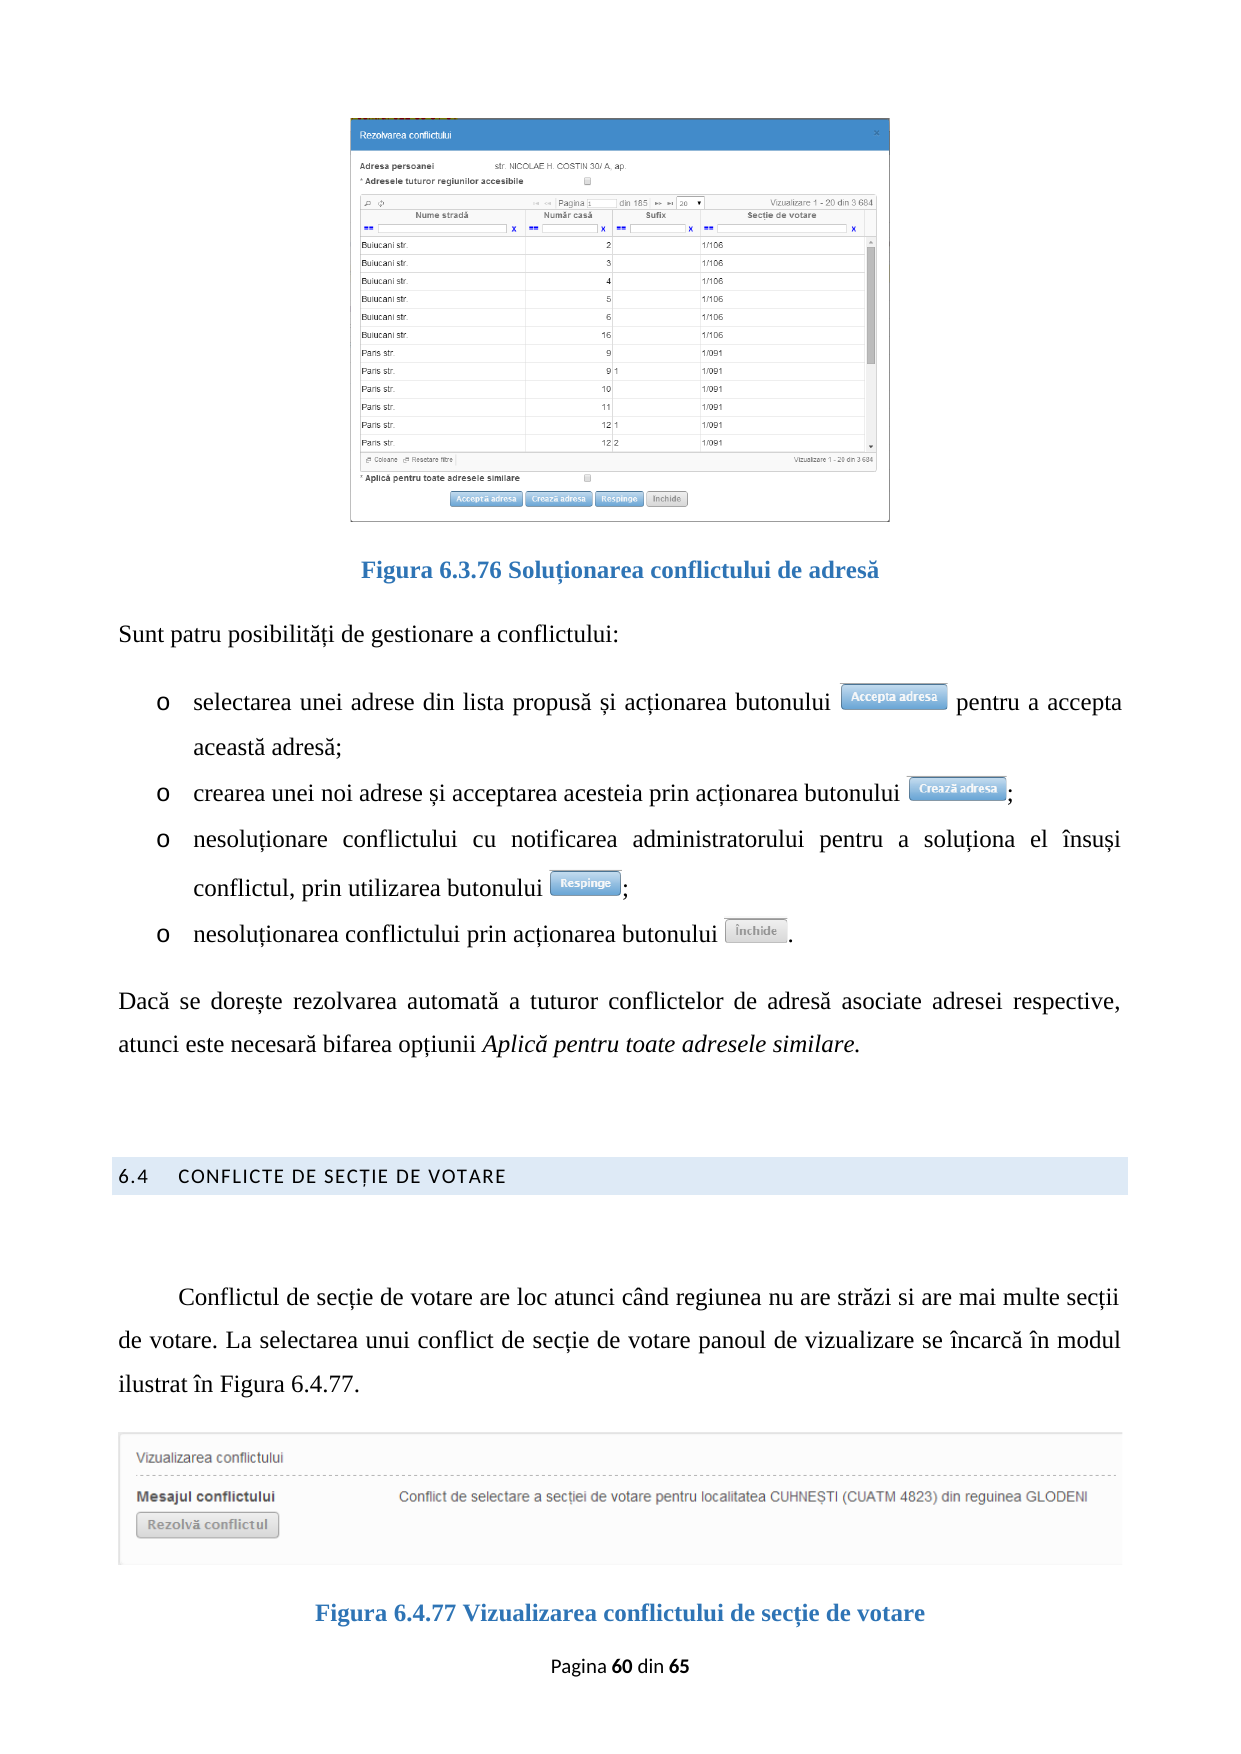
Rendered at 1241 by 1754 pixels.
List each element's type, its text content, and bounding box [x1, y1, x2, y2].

picture [549, 869, 622, 897]
picture [350, 118, 890, 522]
list nesoluționarea conflictului prin acționarea butonului . [156, 916, 1122, 950]
list crearea unei noi adrese și acceptarea acesteia prin acționarea butonului ; [156, 775, 1122, 809]
text Dacă se dorește rezolvarea automată a tuturor conflictelor de adresă asociate adresei respective, atunci este necesară bifarea opțiunii Aplică pentru toate adresele similare. [118, 986, 1122, 1058]
list selectarea unei adrese din lista propusă și acționarea butonului pentru a accepta această adresă; [156, 683, 1122, 761]
picture [906, 775, 1007, 802]
picture [118, 1432, 1123, 1565]
text Sunt patru posibilități de gestionare a conflictului: [118, 619, 1122, 648]
list nesoluționare conflictului cu notificarea administratorului pentru a soluționa el însuși conflictul, prin utilizarea butonului ; [156, 824, 1122, 902]
picture [839, 683, 948, 711]
subtitle Conflicte de secție de votare [118, 1164, 1122, 1189]
picture [724, 916, 788, 943]
